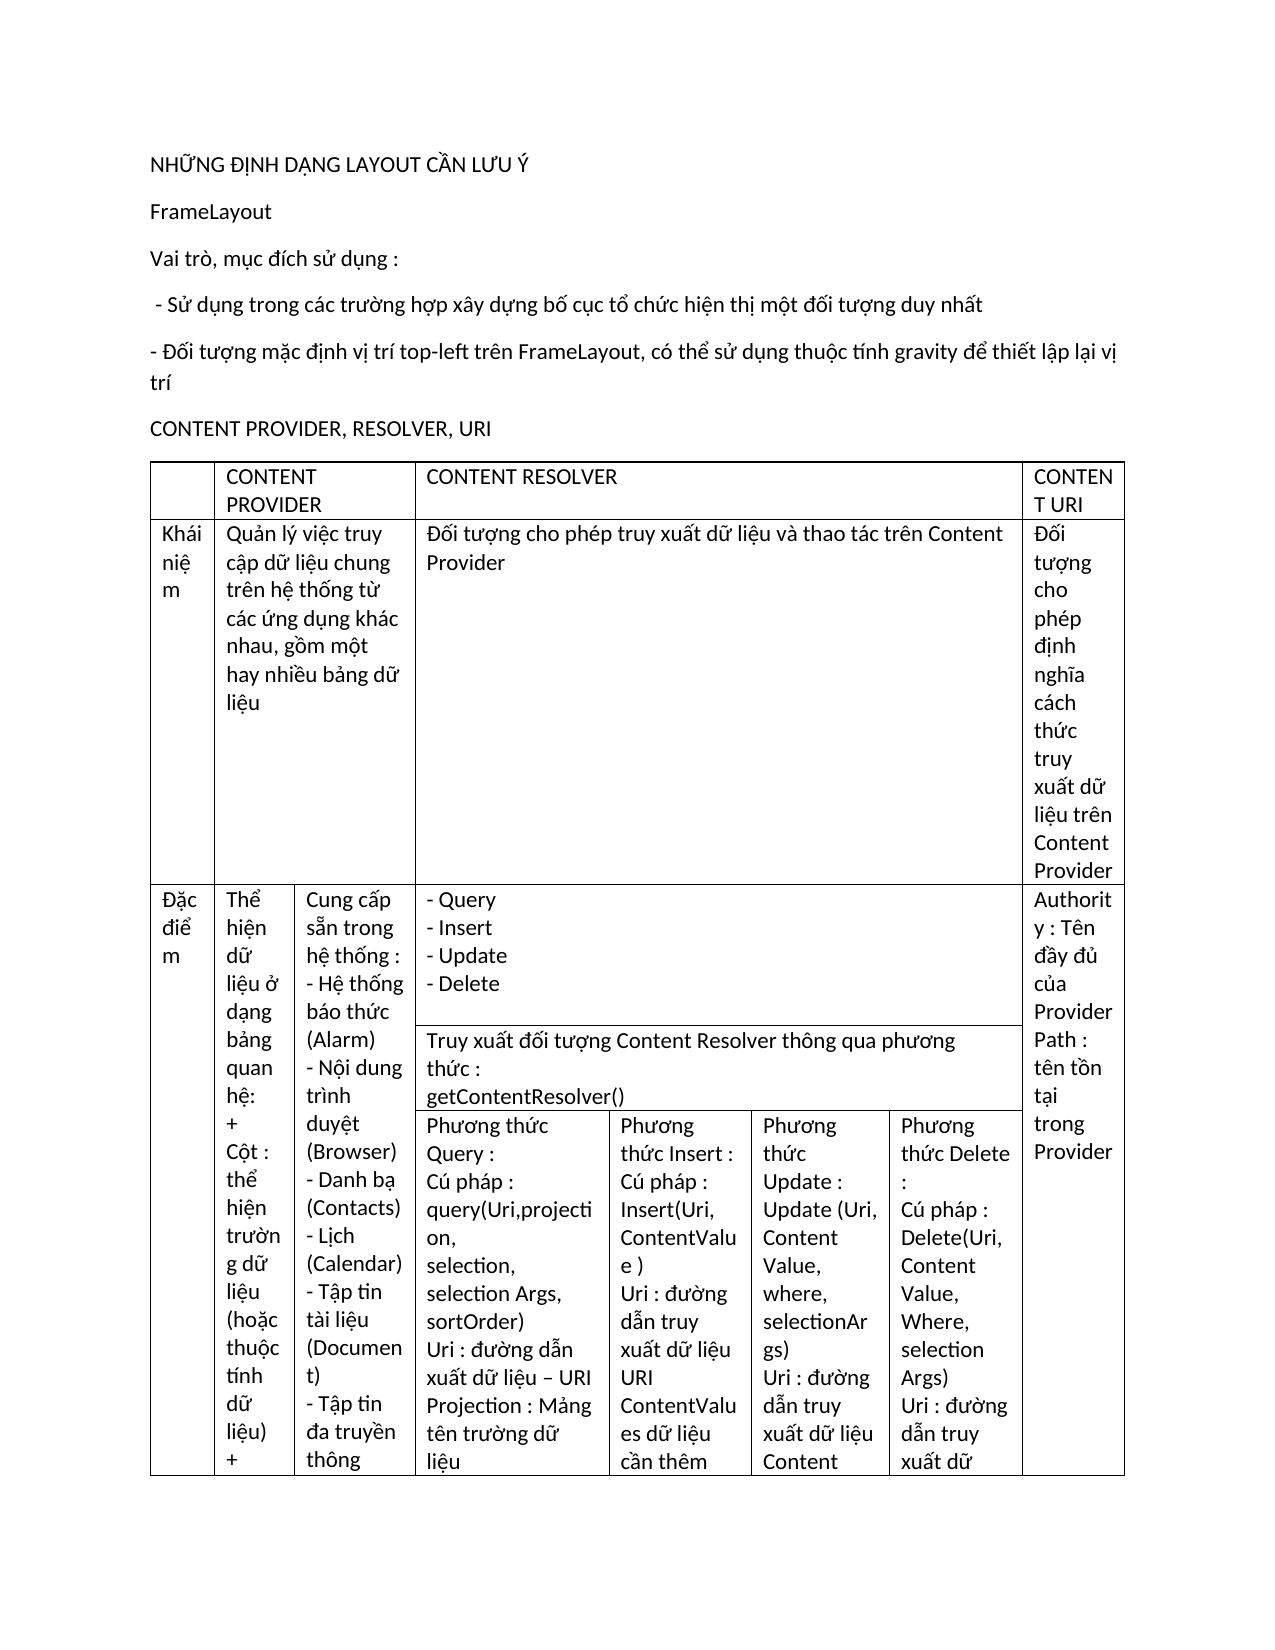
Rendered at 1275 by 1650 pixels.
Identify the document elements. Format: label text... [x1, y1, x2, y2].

text FrameLayout [150, 197, 1125, 225]
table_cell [752, 1111, 889, 1475]
table_cell Quản lý việc truy cập dữ liệu chung trên hệ thống từ các ứng dụng khác nhau, gồm một hay nhiều bảng dữ liệu [215, 520, 415, 884]
table_header CONTENT URI [1023, 463, 1124, 518]
text Vai trò, mục đích sử dụng : [150, 244, 1125, 272]
text - Sử dụng trong các trường hợp xây dựng bố cục tổ chức hiện thị một đối tượng duy nhất [150, 291, 1125, 319]
table_cell Thể hiện dữ liệu ở dạng bảng quan hệ: + Cột : thể hiện trường dữ liệu (hoặc thuộc tính dữ liệu) + Dòng : thể hiện dự liệu [215, 885, 294, 1475]
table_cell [610, 1111, 751, 1475]
table_cell Đối tượng cho phép định nghĩa cách thức truy xuất dữ liệu trên Content Provider [1023, 520, 1124, 884]
text - Đối tượng mặc định vị trí top-left trên FrameLayout, có thể sử dụng thuộc tính gravity để thiết lập lại vị trí [150, 337, 1125, 396]
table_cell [416, 1111, 609, 1475]
text CONTENT PROVIDER, RESOLVER, URI [150, 414, 1125, 443]
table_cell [890, 1111, 1022, 1475]
table_cell Đối tượng cho phép truy xuất dữ liệu và thao tác trên Content Provider [416, 520, 1022, 884]
table_cell Truy xuất đối tượng Content Resolver thông qua phương thức : getContentResolver() [416, 1026, 1022, 1110]
table_header [151, 463, 214, 518]
text NHỮNG ĐỊNH DẠNG LAYOUT CẦN LƯU Ý [150, 150, 1125, 178]
table_cell Authority : Tên đầy đủ của Provider Path : tên tồn tại trong Provider [1023, 885, 1124, 1475]
table_cell - Query - Insert - Update - Delete [416, 885, 1022, 1025]
table_cell Cung cấp sẵn trong hệ thống : - Hệ thống báo thức (Alarm) - Nội dung trình duyệt (Browser) - Danh bạ (Contacts) - Lịch (Calendar) - Tập tin tài liệu (Document) - Tập tin đa truyền thông (Media Store) - Tùy chỉnh hệ thống (Setting) - Điện thoại (Telephony) - Từ điển người dùng (User Dictionary) - Hộp thư thoại (Voice Mail Contact) [295, 885, 415, 1475]
table_cell Khái niệm [151, 520, 214, 884]
table_header CONTENT RESOLVER [416, 463, 1022, 518]
table_header CONTENT PROVIDER [215, 463, 415, 518]
table_cell Đặc điểm [151, 885, 214, 1475]
